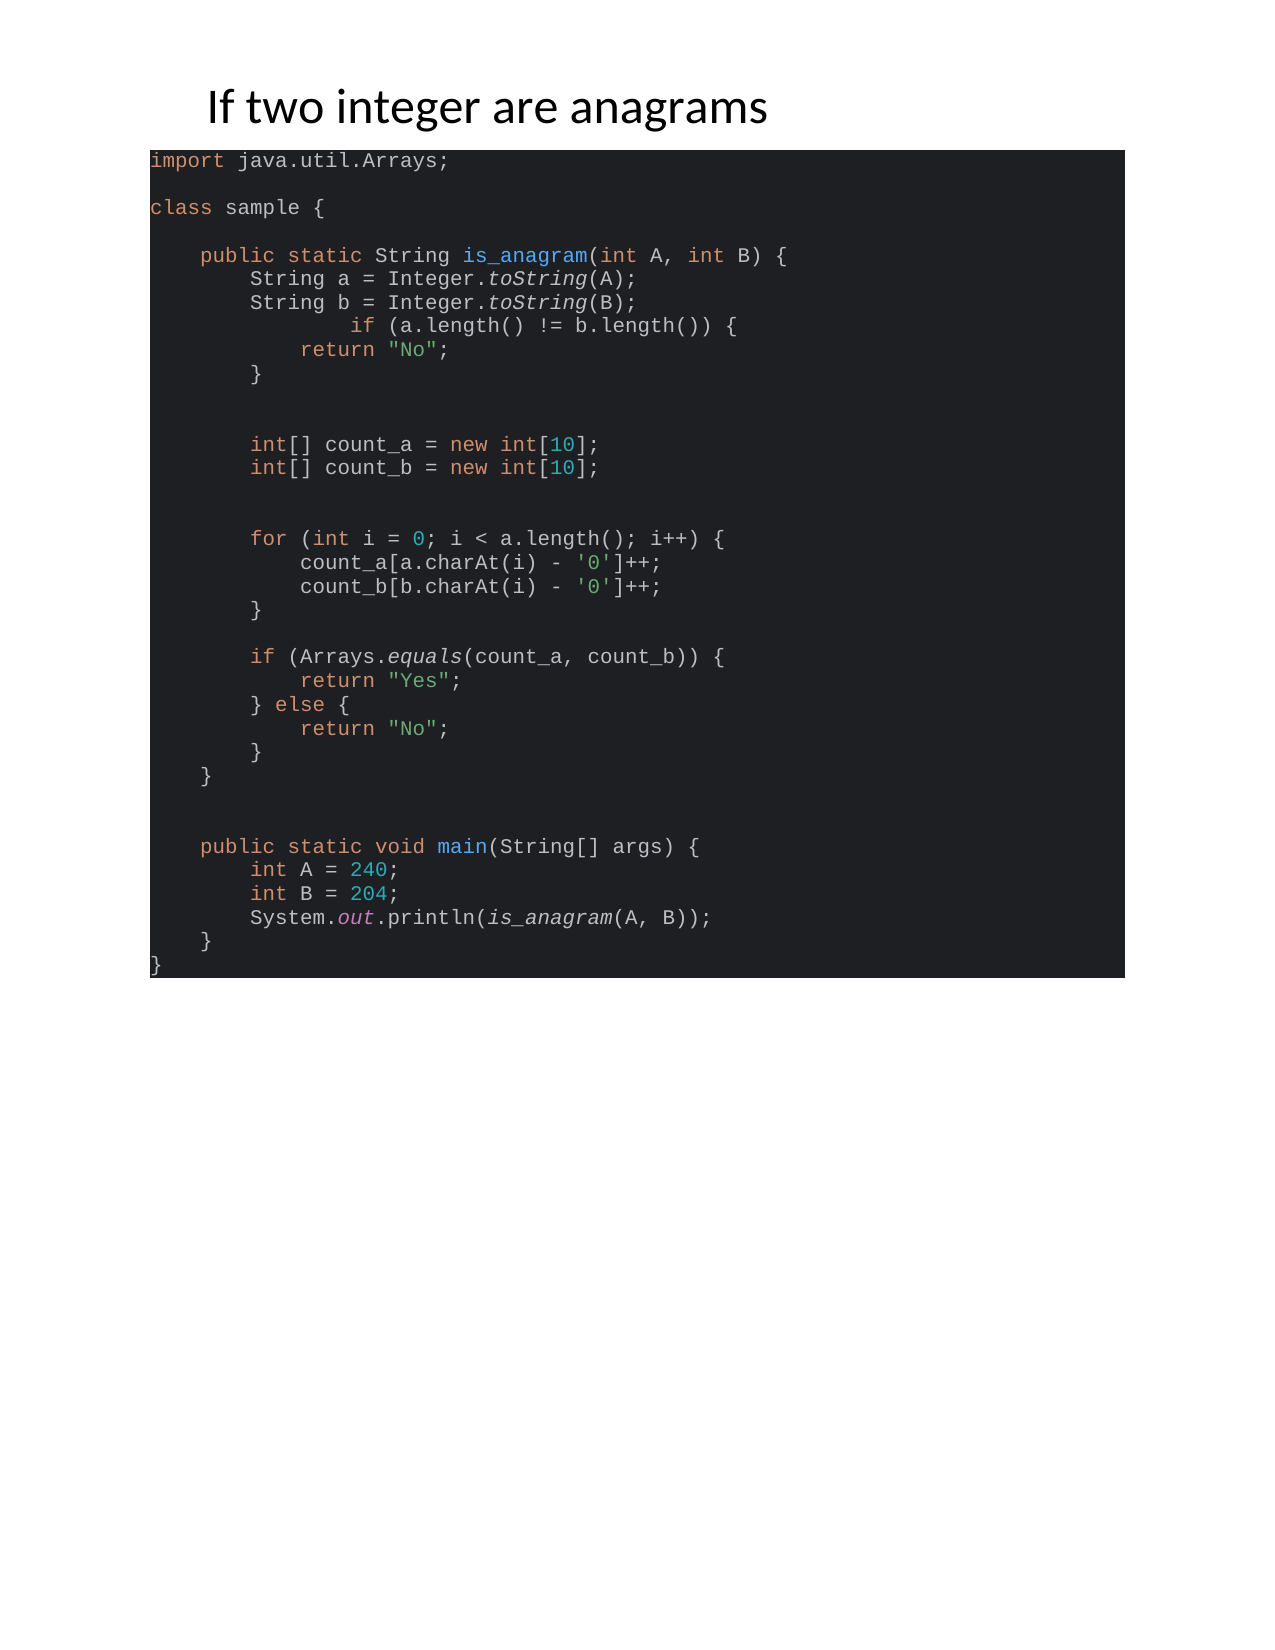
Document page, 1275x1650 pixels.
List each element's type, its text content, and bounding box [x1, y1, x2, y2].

text import java.util.Arrays; class sample { public static String is_anagram(int A, int B) { String a = Integer.toString(A); String b = Integer.toString(B); if (a.length() != b.length()) { return "No"; } int[] count_a = new int[10]; int[] count_b = new int[10]; for (int i = 0; i < a.length(); i++) { count_a[a.charAt(i) - '0']++; count_b[b.charAt(i) - '0']++; } if (Arrays.equals(count_a, count_b)) { return "Yes"; } else { return "No"; } } public static void main(String[] args) { int A = 240; int B = 204; System.out.println(is_anagram(A, B)); } } [150, 150, 1125, 978]
